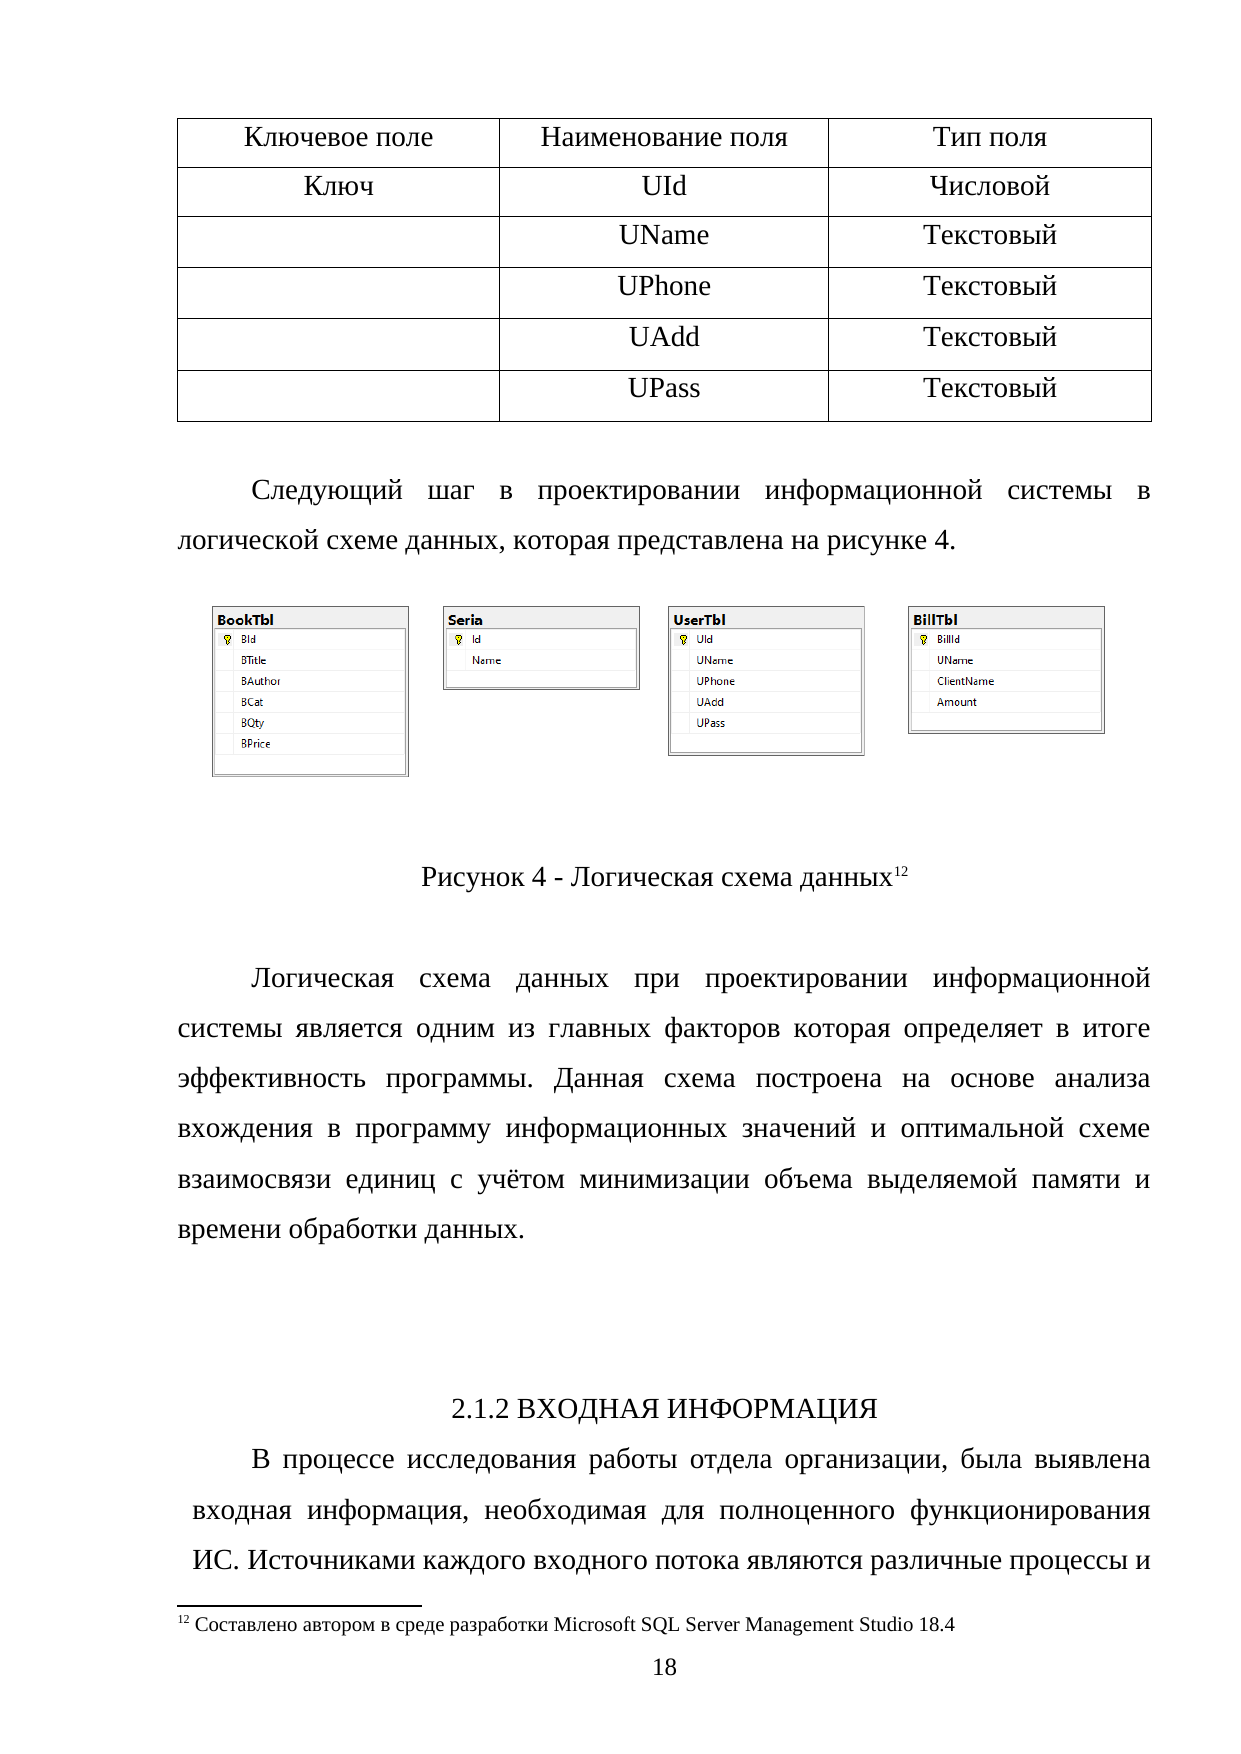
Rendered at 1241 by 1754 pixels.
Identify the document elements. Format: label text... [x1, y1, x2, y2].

text Рисунок 4 - Логическая схема данных [177, 859, 1152, 893]
table_cell Текстовый [829, 268, 1151, 318]
table_cell [178, 217, 499, 267]
text Логическая схема данных при проектировании информационной системы является одним из главных факторов которая определяет в итоге эффективность программы. Данная схема построена на основе анализа вхождения в программу информационных значений и оптимальной схеме взаимосвязи единиц с учётом минимизации объема выделяемой памяти и времени обработки данных. [177, 960, 1152, 1245]
table_cell Ключ [178, 168, 499, 216]
table_header Ключевое поле [178, 119, 499, 167]
table_cell UPhone [500, 268, 828, 318]
table_cell Текстовый [829, 371, 1151, 421]
table_header Тип поля [829, 119, 1151, 167]
table_cell [178, 268, 499, 318]
table_cell [178, 371, 499, 421]
table_cell Числовой [829, 168, 1151, 216]
table_cell Текстовый [829, 319, 1151, 369]
table_cell UPass [500, 371, 828, 421]
table_cell [178, 319, 499, 369]
picture [177, 572, 1153, 845]
text Следующий шаг в проектировании информационной системы в логической схеме данных, которая представлена на рисунке 4. [177, 472, 1152, 556]
table_cell UName [500, 217, 828, 267]
table_cell UAdd [500, 319, 828, 369]
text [192, 1442, 1152, 1576]
subtitle 2.1.2 ВХОДНАЯ ИНФОРМАЦИЯ [236, 1391, 1092, 1425]
table_cell Текстовый [829, 217, 1151, 267]
table_header Наименование поля [500, 119, 828, 167]
table_cell UId [500, 168, 828, 216]
